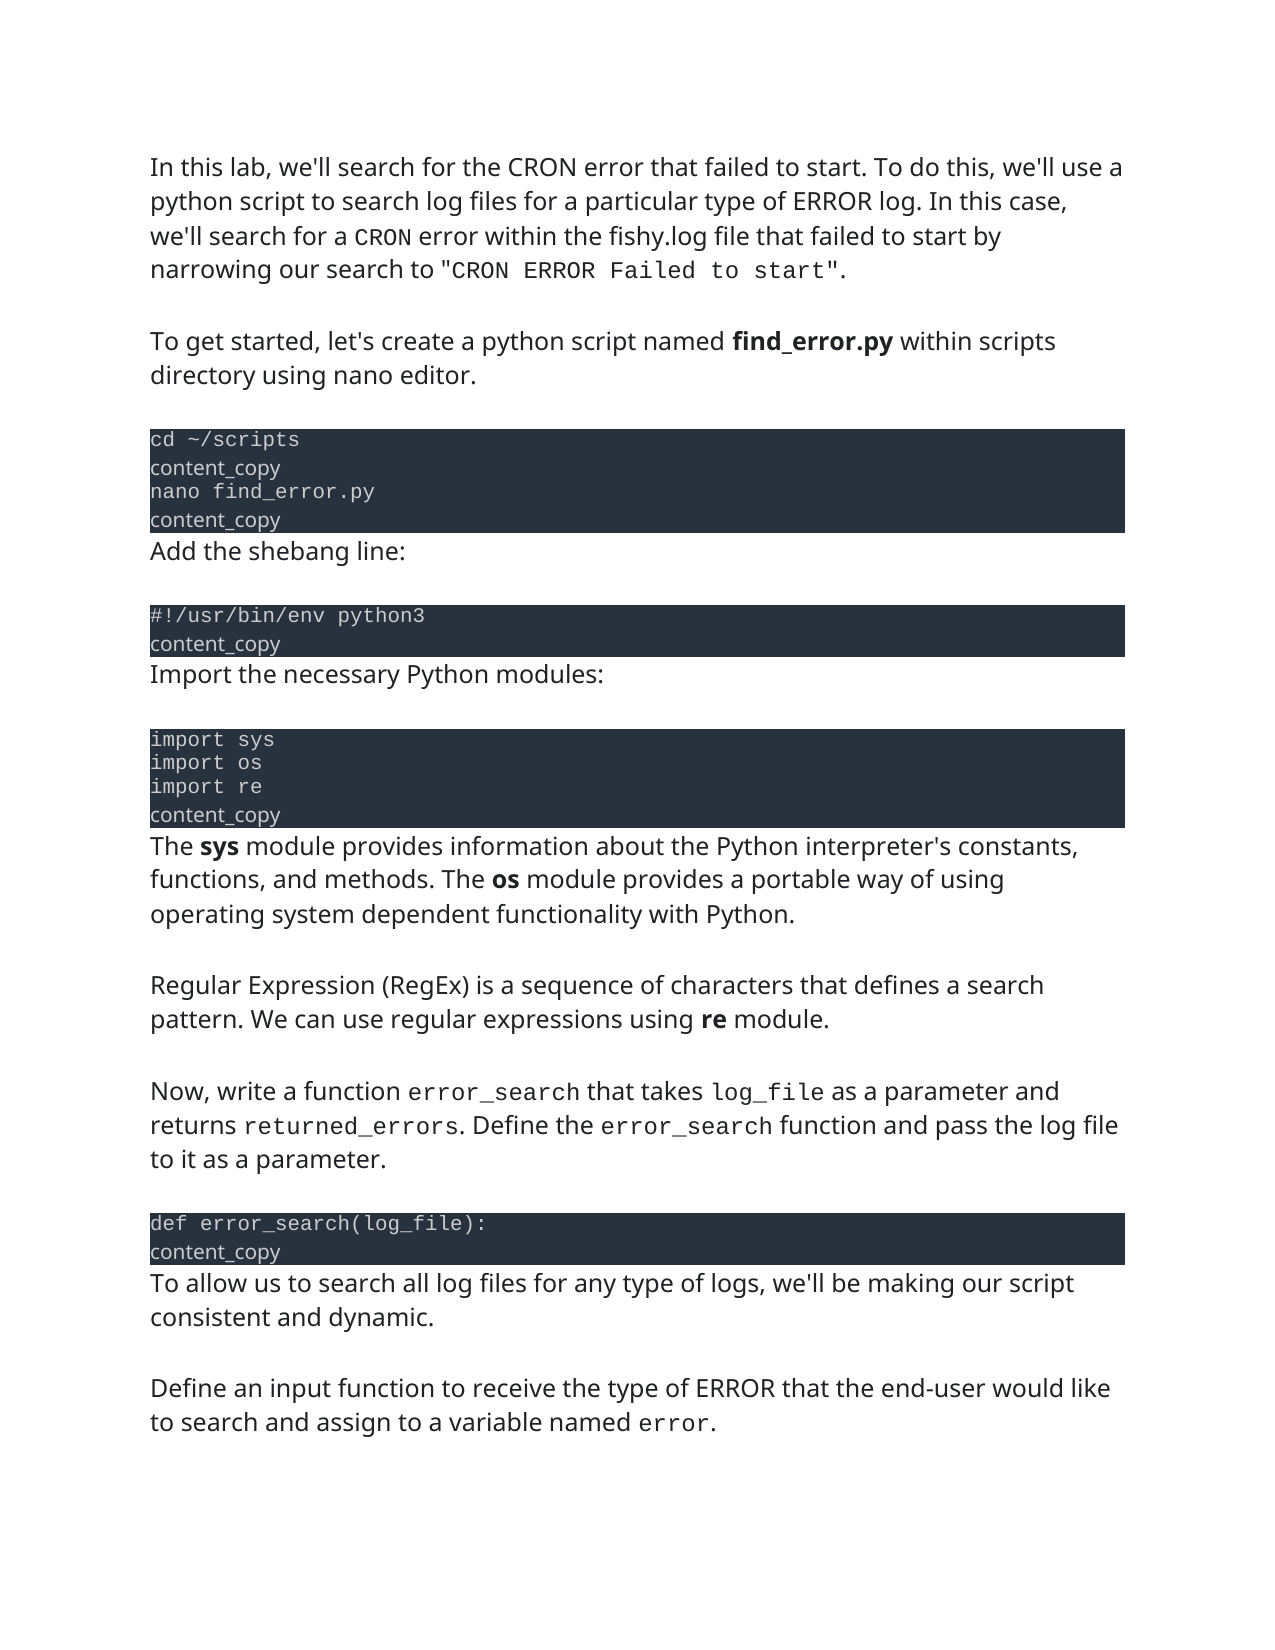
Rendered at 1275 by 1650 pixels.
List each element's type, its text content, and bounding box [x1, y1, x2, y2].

text content_copy [150, 629, 1125, 657]
text In this lab, we'll search for the CRON error that failed to start. To do this, we'll use a python script to search log files for a particular type of ERROR log. In this case, we'll search for a CRON error within the fishy.log file that failed to start by narrowing our search to "CRON ERROR Failed to start". [150, 150, 1125, 286]
text To get started, let's create a python script named find_error.py within scripts directory using nano editor. [150, 324, 1125, 392]
text Add the shebang line: [150, 533, 1125, 568]
text content_copy [150, 1237, 1125, 1265]
text content_copy [150, 453, 1125, 481]
text Now, write a function error_search that takes log_file as a parameter and returns returned_errors. Define the error_search function and pass the log file to it as a parameter. [150, 1073, 1125, 1176]
text To allow us to search all log files for any type of logs, we'll be making our script consistent and dynamic. [150, 1265, 1125, 1333]
text Import the necessary Python modules: [150, 657, 1125, 691]
text import re [150, 776, 1125, 800]
text Define an input function to receive the type of ERROR that the end-user would like to search and assign to a variable named error. [150, 1371, 1125, 1439]
text def error_search(log_file): [150, 1213, 1125, 1237]
text nano find_error.py [150, 481, 1125, 505]
text Regular Expression (RegEx) is a sequence of characters that defines a search pattern. We can use regular expressions using re module. [150, 968, 1125, 1036]
text The sys module provides information about the Python interpreter's constants, functions, and methods. The os module provides a portable way of using operating system dependent functionality with Python. [150, 828, 1125, 930]
text #!/usr/bin/env python3 [150, 605, 1125, 629]
text cd ~/scripts [150, 429, 1125, 453]
text content_copy [150, 505, 1125, 533]
text content_copy [150, 800, 1125, 828]
text import sys [150, 729, 1125, 752]
text import os [150, 752, 1125, 776]
